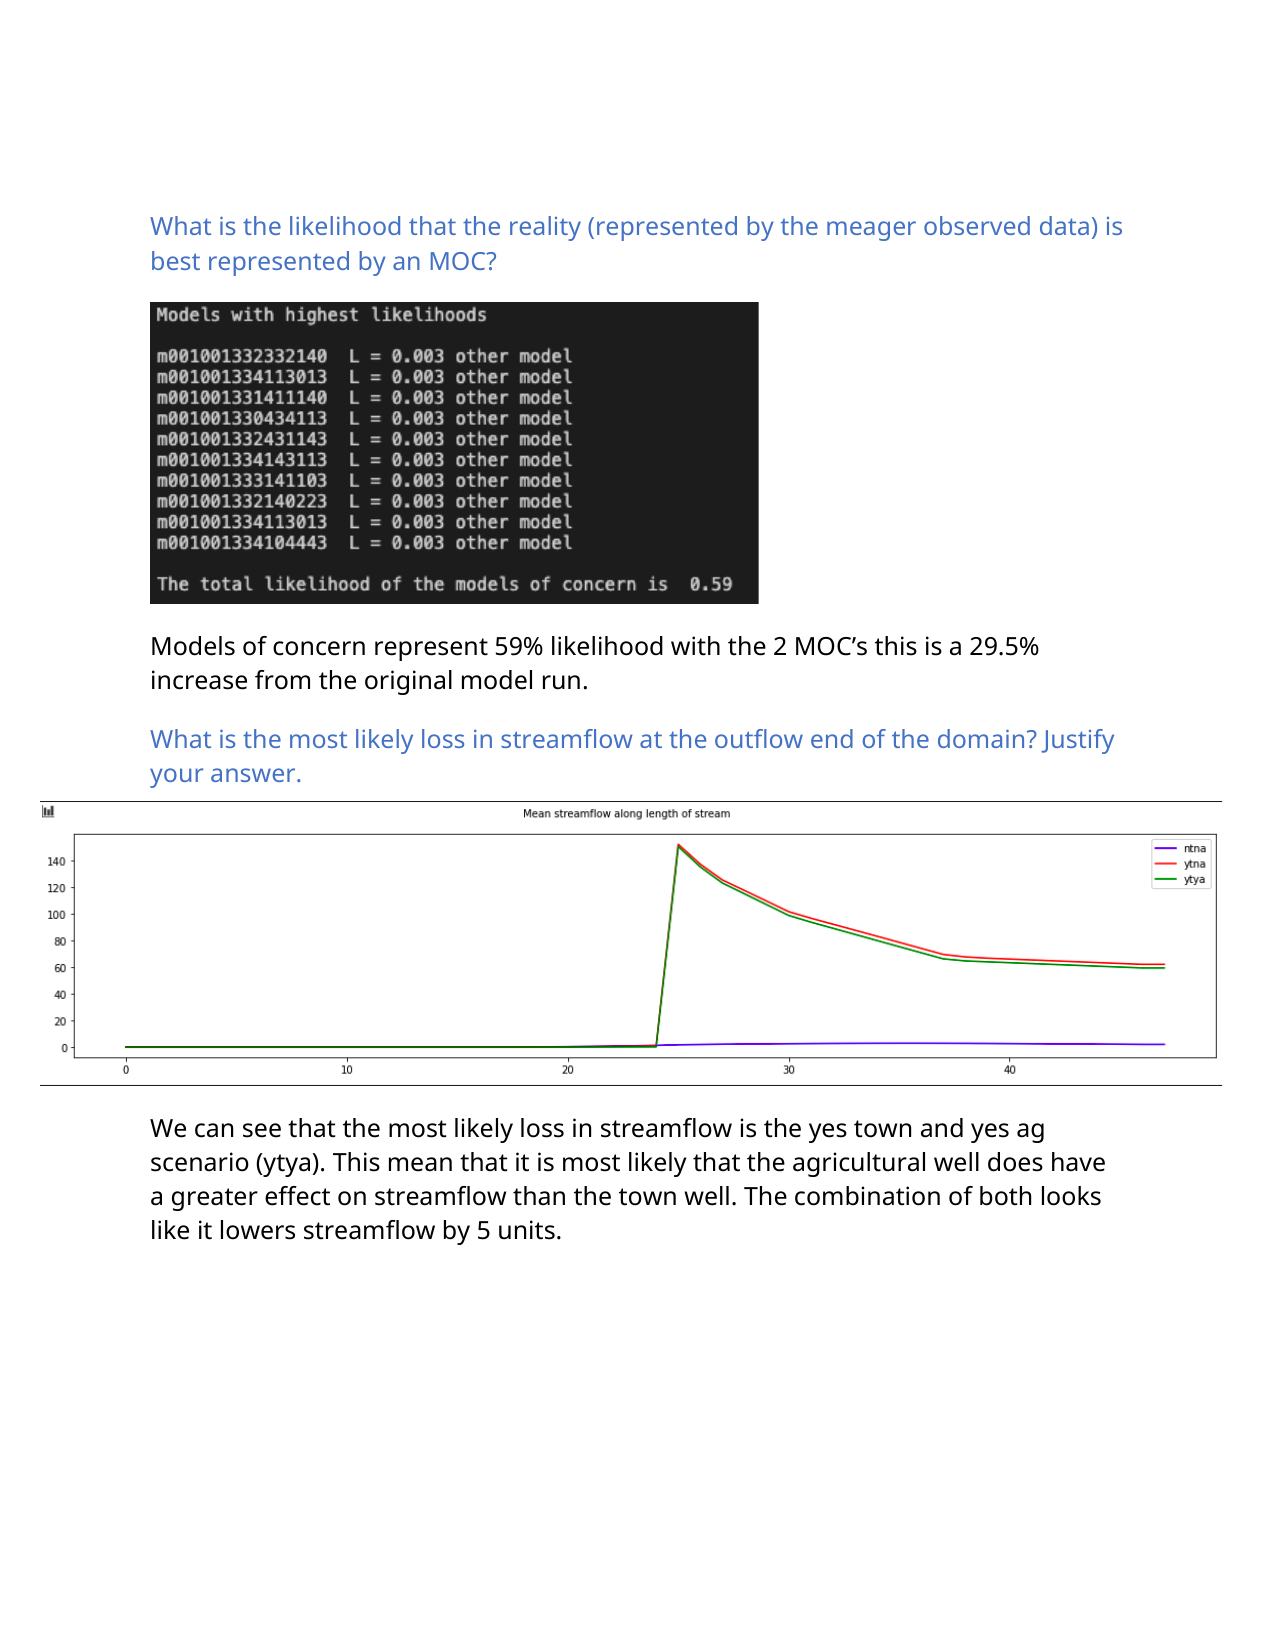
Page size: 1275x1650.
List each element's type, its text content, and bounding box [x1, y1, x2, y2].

text What is the most likely loss in streamflow at the outflow end of the domain? Justify your answer. [150, 722, 1125, 790]
picture [40, 801, 1223, 1086]
text Models of concern represent 59% likelihood with the 2 MOC’s this is a 29.5% increase from the original model run. [150, 629, 1125, 697]
text We can see that the most likely loss in streamflow is the yes town and yes ag scenario (ytya). This mean that it is most likely that the agricultural well does have a greater effect on streamflow than the town well. The combination of both looks like it lowers streamflow by 5 units. [150, 1086, 1125, 1247]
text What is the likelihood that the reality (represented by the meager observed data) is best represented by an MOC? [150, 209, 1125, 277]
picture [150, 302, 759, 604]
